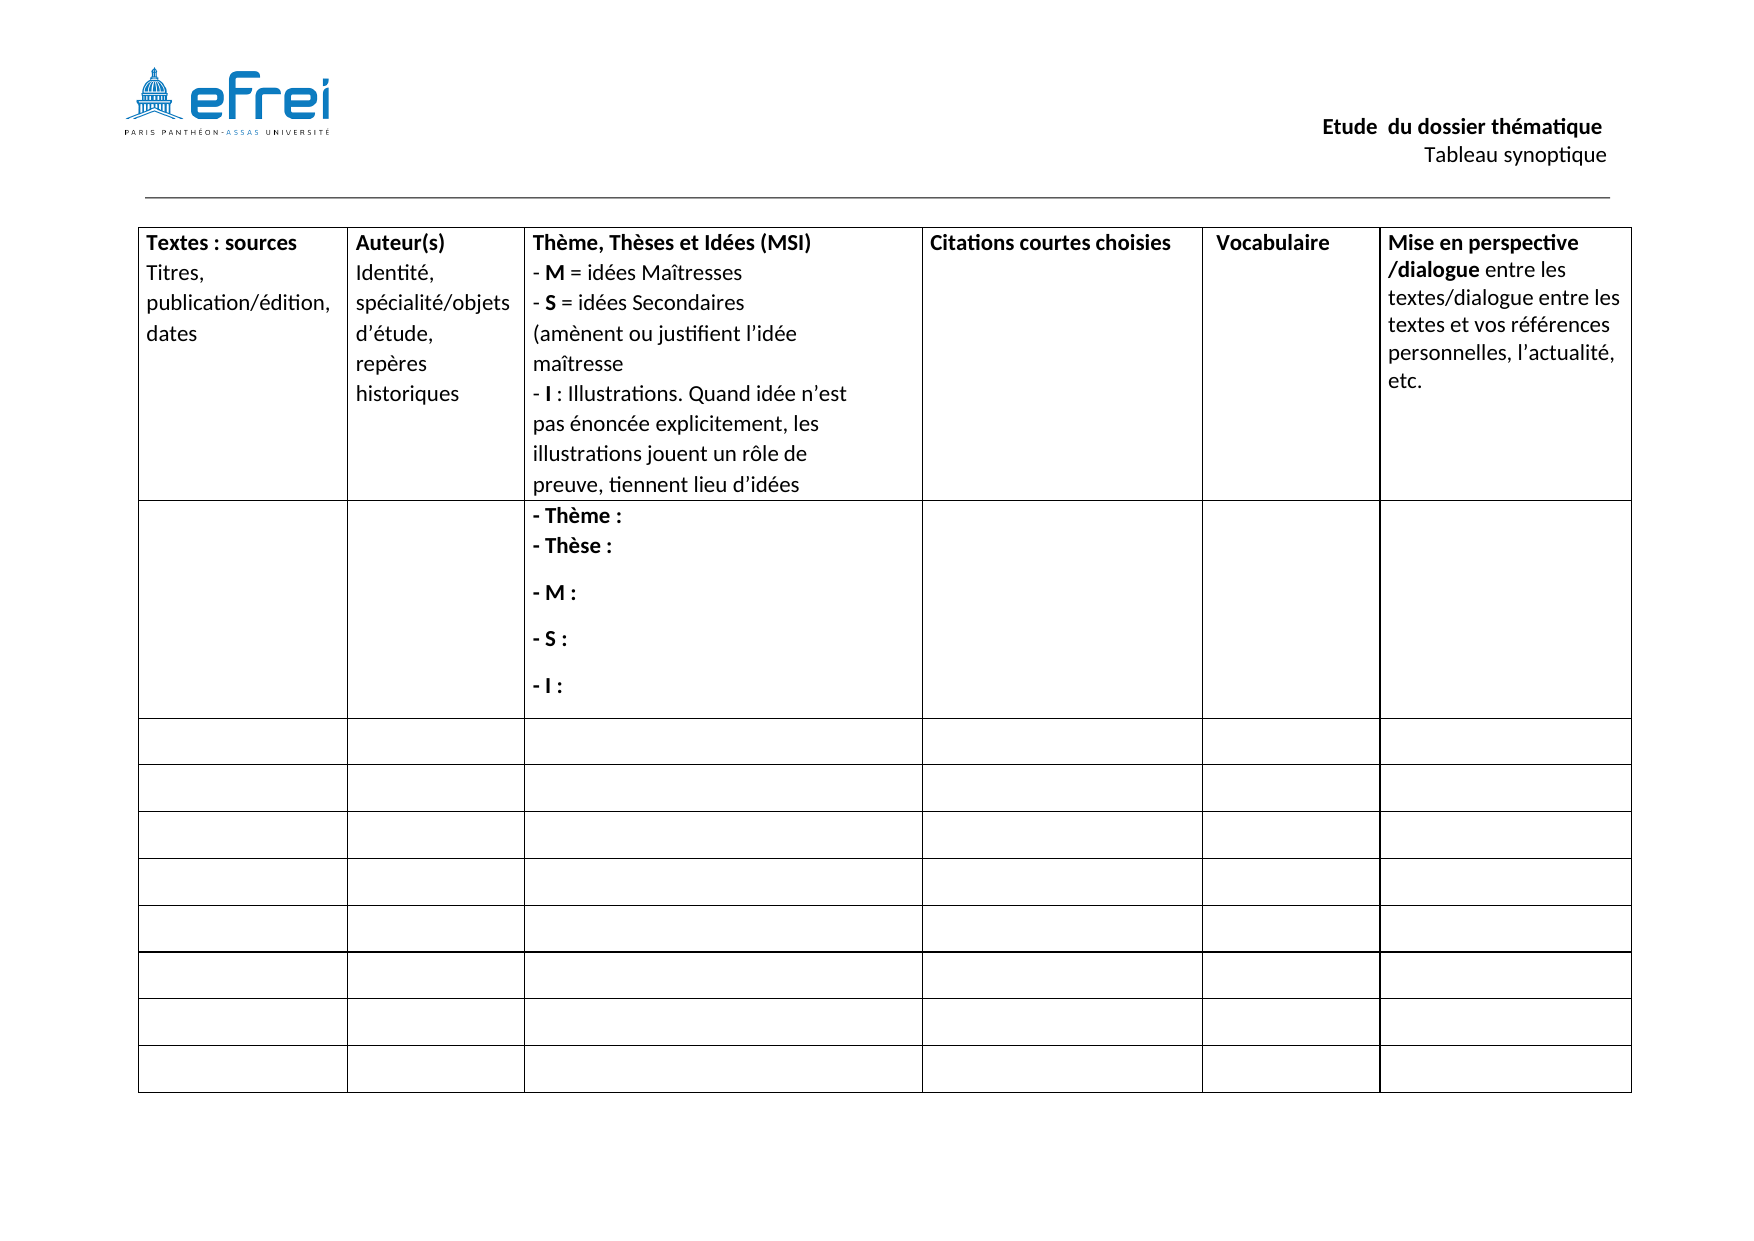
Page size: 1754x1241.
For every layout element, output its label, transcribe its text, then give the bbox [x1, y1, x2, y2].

table_cell [348, 953, 524, 998]
table_cell [525, 999, 922, 1045]
table_cell [525, 765, 922, 811]
table_cell [1381, 859, 1631, 904]
table_cell [139, 859, 347, 904]
table_cell [1203, 859, 1379, 904]
table_cell [1203, 906, 1379, 951]
table_cell [1381, 719, 1631, 764]
table_cell [139, 953, 347, 998]
table_cell [348, 812, 524, 858]
table_header Textes : sources Titres, publication/édition, dates [139, 228, 347, 500]
table_cell [1381, 953, 1631, 998]
table_cell [923, 1046, 1202, 1092]
table_cell [1203, 999, 1379, 1045]
table_cell [525, 1046, 922, 1092]
table_cell [923, 765, 1202, 811]
table_cell [525, 953, 922, 998]
table_cell [348, 719, 524, 764]
picture [125, 67, 329, 135]
table_cell [525, 812, 922, 858]
table_cell [1381, 765, 1631, 811]
table_cell [348, 765, 524, 811]
table_cell [1381, 906, 1631, 951]
table_cell [139, 906, 347, 951]
table_cell [923, 812, 1202, 858]
table_cell [923, 859, 1202, 904]
table_header Thème, Thèses et Idées (MSI) M = idées Maîtresses S = idées Secondaires (amènent ou justifient l’idée maîtresse I : Illustrations. Quand idée n’est pas énoncée explicitement, les illustrations jouent un rôle de preuve, tiennent lieu d’idées [525, 228, 922, 500]
table_cell [139, 999, 347, 1045]
table_cell [923, 719, 1202, 764]
table_cell [139, 501, 347, 717]
table_cell [525, 906, 922, 951]
table_cell [1203, 953, 1379, 998]
table_cell [348, 1046, 524, 1092]
table_cell [1381, 501, 1631, 717]
table_cell [139, 812, 347, 858]
table_cell [1203, 501, 1379, 717]
table_header Mise en perspective /dialogue entre les textes/dialogue entre les textes et vos références personnelles, l’actualité, etc. [1381, 228, 1631, 500]
table_cell [139, 765, 347, 811]
table_cell [139, 719, 347, 764]
table_cell [1203, 765, 1379, 811]
table_cell [348, 859, 524, 904]
table_cell [1381, 1046, 1631, 1092]
table_cell [1203, 719, 1379, 764]
table_cell [348, 999, 524, 1045]
table_header Vocabulaire [1203, 228, 1379, 500]
table_cell [923, 953, 1202, 998]
table_cell [923, 906, 1202, 951]
table_cell [1203, 1046, 1379, 1092]
table_cell [923, 999, 1202, 1045]
table_header Auteur(s) Identité, spécialité/objets d’étude, repères historiques [348, 228, 524, 500]
table_cell [525, 719, 922, 764]
table_cell [525, 859, 922, 904]
table_cell Thème : Thèse : M : S : I : [525, 501, 922, 717]
table_cell [1203, 812, 1379, 858]
table_cell [348, 906, 524, 951]
table_cell [348, 501, 524, 717]
table_cell [923, 501, 1202, 717]
table_cell [139, 1046, 347, 1092]
table_cell [1381, 812, 1631, 858]
table_header Citations courtes choisies [923, 228, 1202, 500]
table_cell [1381, 999, 1631, 1045]
